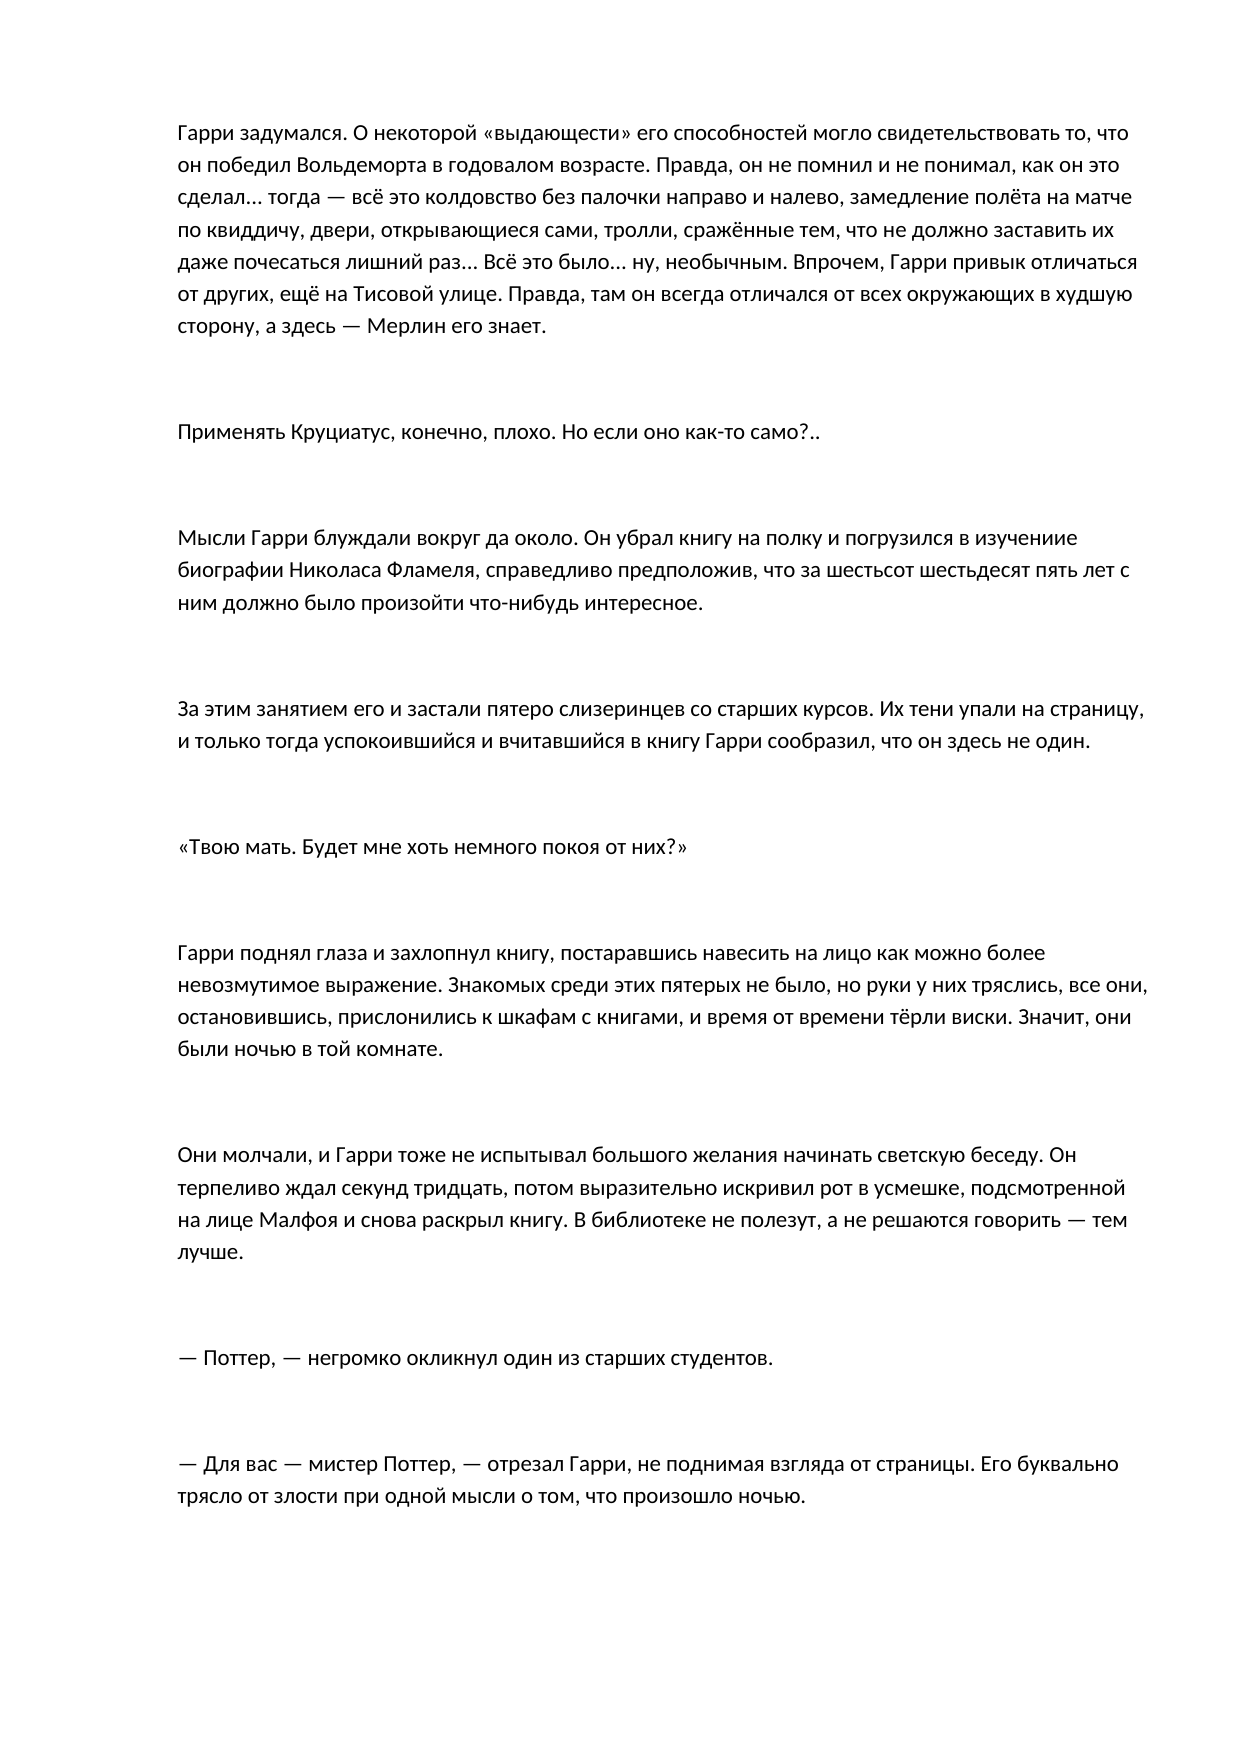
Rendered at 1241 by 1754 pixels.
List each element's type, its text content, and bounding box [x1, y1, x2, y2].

text — Для вас — мистер Поттер, — отрезал Гарри, не поднимая взгляда от страницы. Его буквально трясло от злости при одной мысли о том, что произошло ночью. [177, 1449, 1152, 1509]
text Применять Круциатус, конечно, плохо. Но если оно как-то само?.. [177, 417, 1152, 445]
text — Поттер, — негромко окликнул один из старших студентов. [177, 1343, 1152, 1371]
text Гарри задумался. О некоторой «выдающести» его способностей могло свидетельствовать то, что он победил Вольдеморта в годовалом возрасте. Правда, он не помнил и не понимал, как он это сделал... тогда — всё это колдовство без палочки направо и налево, замедление полёта на матче по квиддичу, двери, открывающиеся сами, тролли, сражённые тем, что не должно заставить их даже почесаться лишний раз... Всё это было... ну, необычным. Впрочем, Гарри привык отличаться от других, ещё на Тисовой улице. Правда, там он всегда отличался от всех окружающих в худшую сторону, а здесь — Мерлин его знает. [177, 118, 1152, 339]
text «Твою мать. Будет мне хоть немного покоя от них?» [177, 832, 1152, 860]
text Они молчали, и Гарри тоже не испытывал большого желания начинать светскую беседу. Он терпеливо ждал секунд тридцать, потом выразительно искривил рот в усмешке, подсмотренной на лице Малфоя и снова раскрыл книгу. В библиотеке не полезут, а не решаются говорить — тем лучше. [177, 1141, 1152, 1265]
text Мысли Гарри блуждали вокруг да около. Он убрал книгу на полку и погрузился в изучениие биографии Николаса Фламеля, справедливо предположив, что за шестьсот шестьдесят пять лет с ним должно было произойти что-нибудь интересное. [177, 523, 1152, 616]
text За этим занятием его и застали пятеро слизеринцев со старших курсов. Их тени упали на страницу, и только тогда успокоившийся и вчитавшийся в книгу Гарри сообразил, что он здесь не один. [177, 694, 1152, 754]
text Гарри поднял глаза и захлопнул книгу, постаравшись навесить на лицо как можно более невозмутимое выражение. Знакомых среди этих пятерых не было, но руки у них тряслись, все они, остановившись, прислонились к шкафам с книгами, и время от времени тёрли виски. Значит, они были ночью в той комнате. [177, 938, 1152, 1063]
